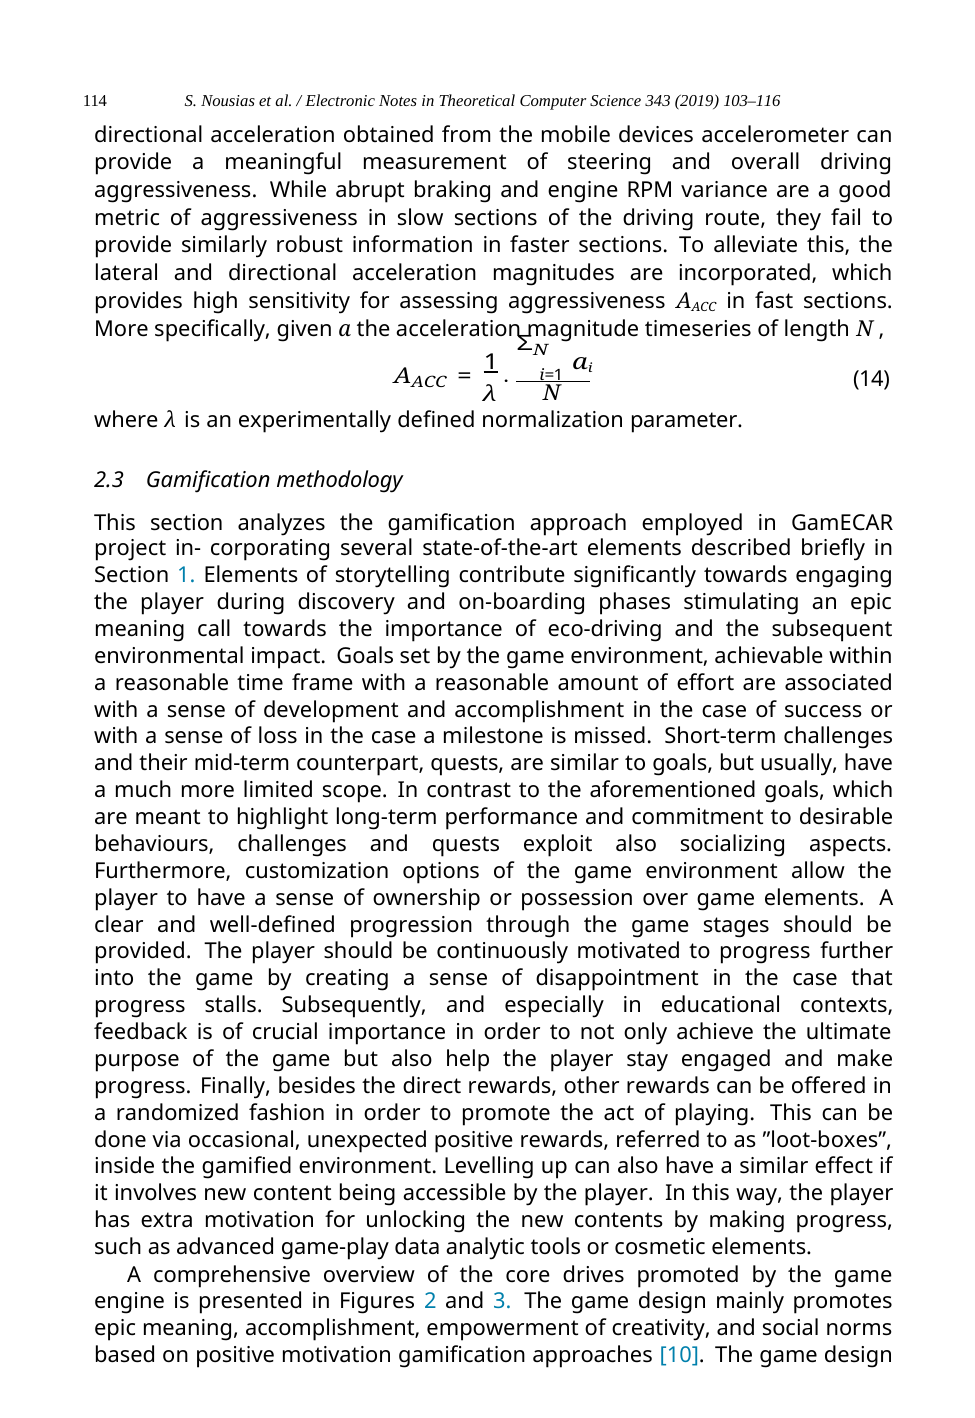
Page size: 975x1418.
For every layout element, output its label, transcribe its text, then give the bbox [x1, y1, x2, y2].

list Gamiﬁcation methodology [94, 464, 904, 494]
text directional acceleration obtained from the mobile devices accelerometer can provide a meaningful measurement of steering and overall driving aggressiveness. While abrupt braking and engine RPM variance are a good metric of aggressiveness in slow sections of the driving route, they fail to provide similarly robust information in faster sections. To alleviate this, the lateral and directional acceleration magnitudes are incorporated, which provides high sensitivity for assessing aggressiveness AACC in fast sections. More specifically, given a the acceleration magnitude timeseries of length N , [94, 120, 893, 342]
text where λ is an experimentally defined normalization parameter. [94, 382, 904, 433]
text 1 ΣN ai [483, 342, 904, 377]
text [94, 1261, 893, 1368]
text This section analyzes the gamification approach employed in GamECAR project in- corporating several state-of-the-art elements described briefly in Section 1. Elements of storytelling contribute significantly towards engaging the player during discovery and on-boarding phases stimulating an epic meaning call towards the importance of eco-driving and the subsequent environmental impact. Goals set by the game environment, achievable within a reasonable time frame with a reasonable amount of effort are associated with a sense of development and accomplishment in the case of success or with a sense of loss in the case a milestone is missed. Short-term challenges and their mid-term counterpart, quests, are similar to goals, but usually, have a much more limited scope. In contrast to the aforementioned goals, which are meant to highlight long-term performance and commitment to desirable behaviours, challenges and quests exploit also socializing aspects. Furthermore, customization options of the game environment allow the player to have a sense of ownership or possession over game elements. A clear and well-defined progression through the game stages should be provided. The player should be continuously motivated to progress further into the game by creating a sense of disappointment in the case that progress stalls. Subsequently, and especially in educational contexts, feedback is of crucial importance in order to not only achieve the ultimate purpose of the game but also help the player stay engaged and make progress. Finally, besides the direct rewards, other rewards can be offered in a randomized fashion in order to promote the act of playing. This can be done via occasional, unexpected positive rewards, referred to as ”loot-boxes”, inside the gamified environment. Levelling up can also have a similar effect if it involves new content being accessible by the player. In this way, the player has extra motivation for unlocking the new contents by making progress, such as advanced game-play data analytic tools or cosmetic elements. [94, 508, 893, 1261]
